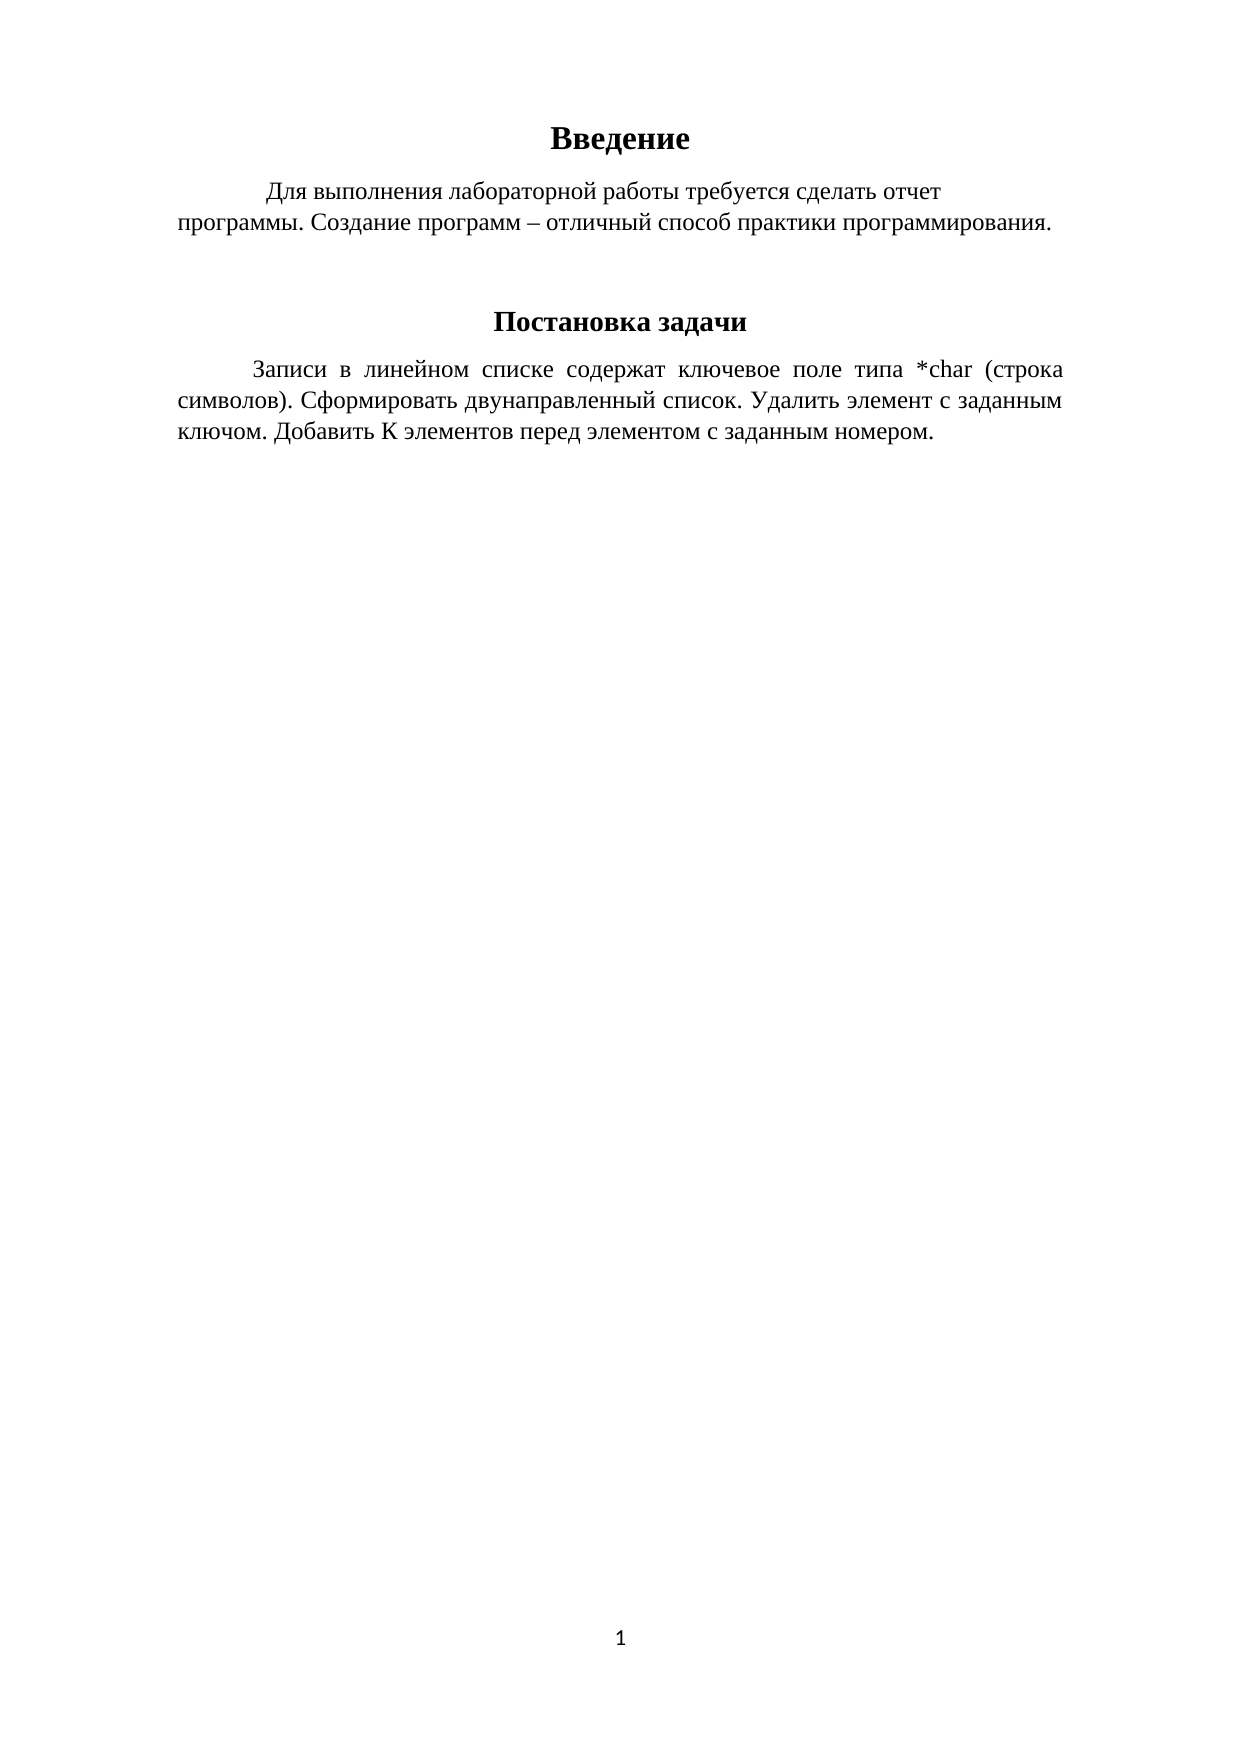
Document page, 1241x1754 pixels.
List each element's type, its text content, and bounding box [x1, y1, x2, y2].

text Постановка задачи [177, 304, 1063, 337]
text Введение [177, 118, 1063, 156]
text Записи в линейном списке содержат ключевое поле типа *char (строка символов). Сформировать двунаправленный список. Удалить элемент с заданным ключом. Добавить К элементов перед элементом с заданным номером. [177, 354, 1063, 445]
text Для выполнения лабораторной работы требуется сделать отчет программы. Создание программ – отличный способ практики программирования. [177, 176, 1063, 236]
